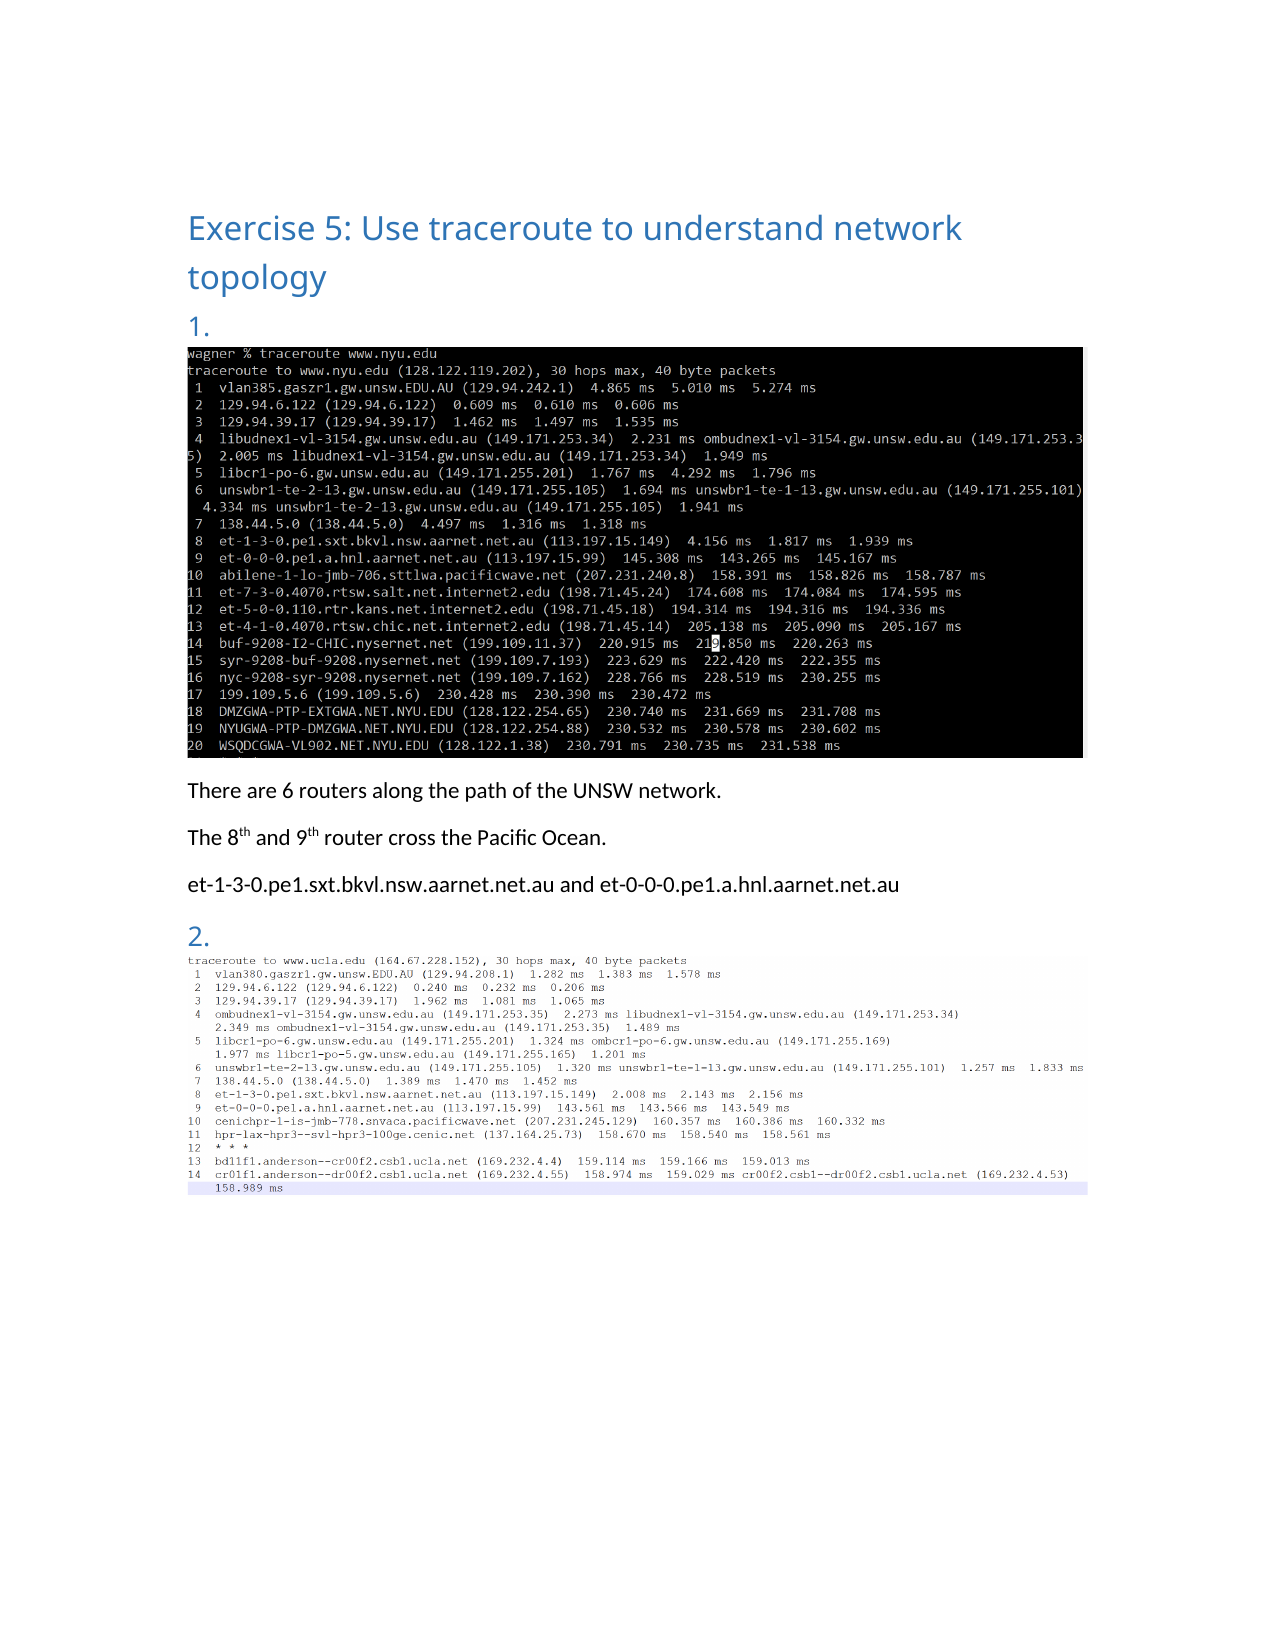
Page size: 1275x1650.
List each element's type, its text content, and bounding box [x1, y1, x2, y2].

text et-1-3-0.pe1.sxt.bkvl.nsw.aarnet.net.au and et-0-0-0.pe1.a.hnl.aarnet.net.au [187, 870, 1087, 898]
text There are 6 routers along the path of the UNSW network. [187, 776, 1087, 804]
text The 8th and 9th router cross the Pacific Ocean. [187, 823, 1087, 851]
subtitle 2. [187, 917, 1087, 954]
subtitle Exercise 5: Use traceroute to understand network topology [187, 205, 1087, 299]
picture [187, 956, 1088, 1197]
subtitle 1. [187, 307, 1087, 344]
picture [187, 347, 1088, 758]
